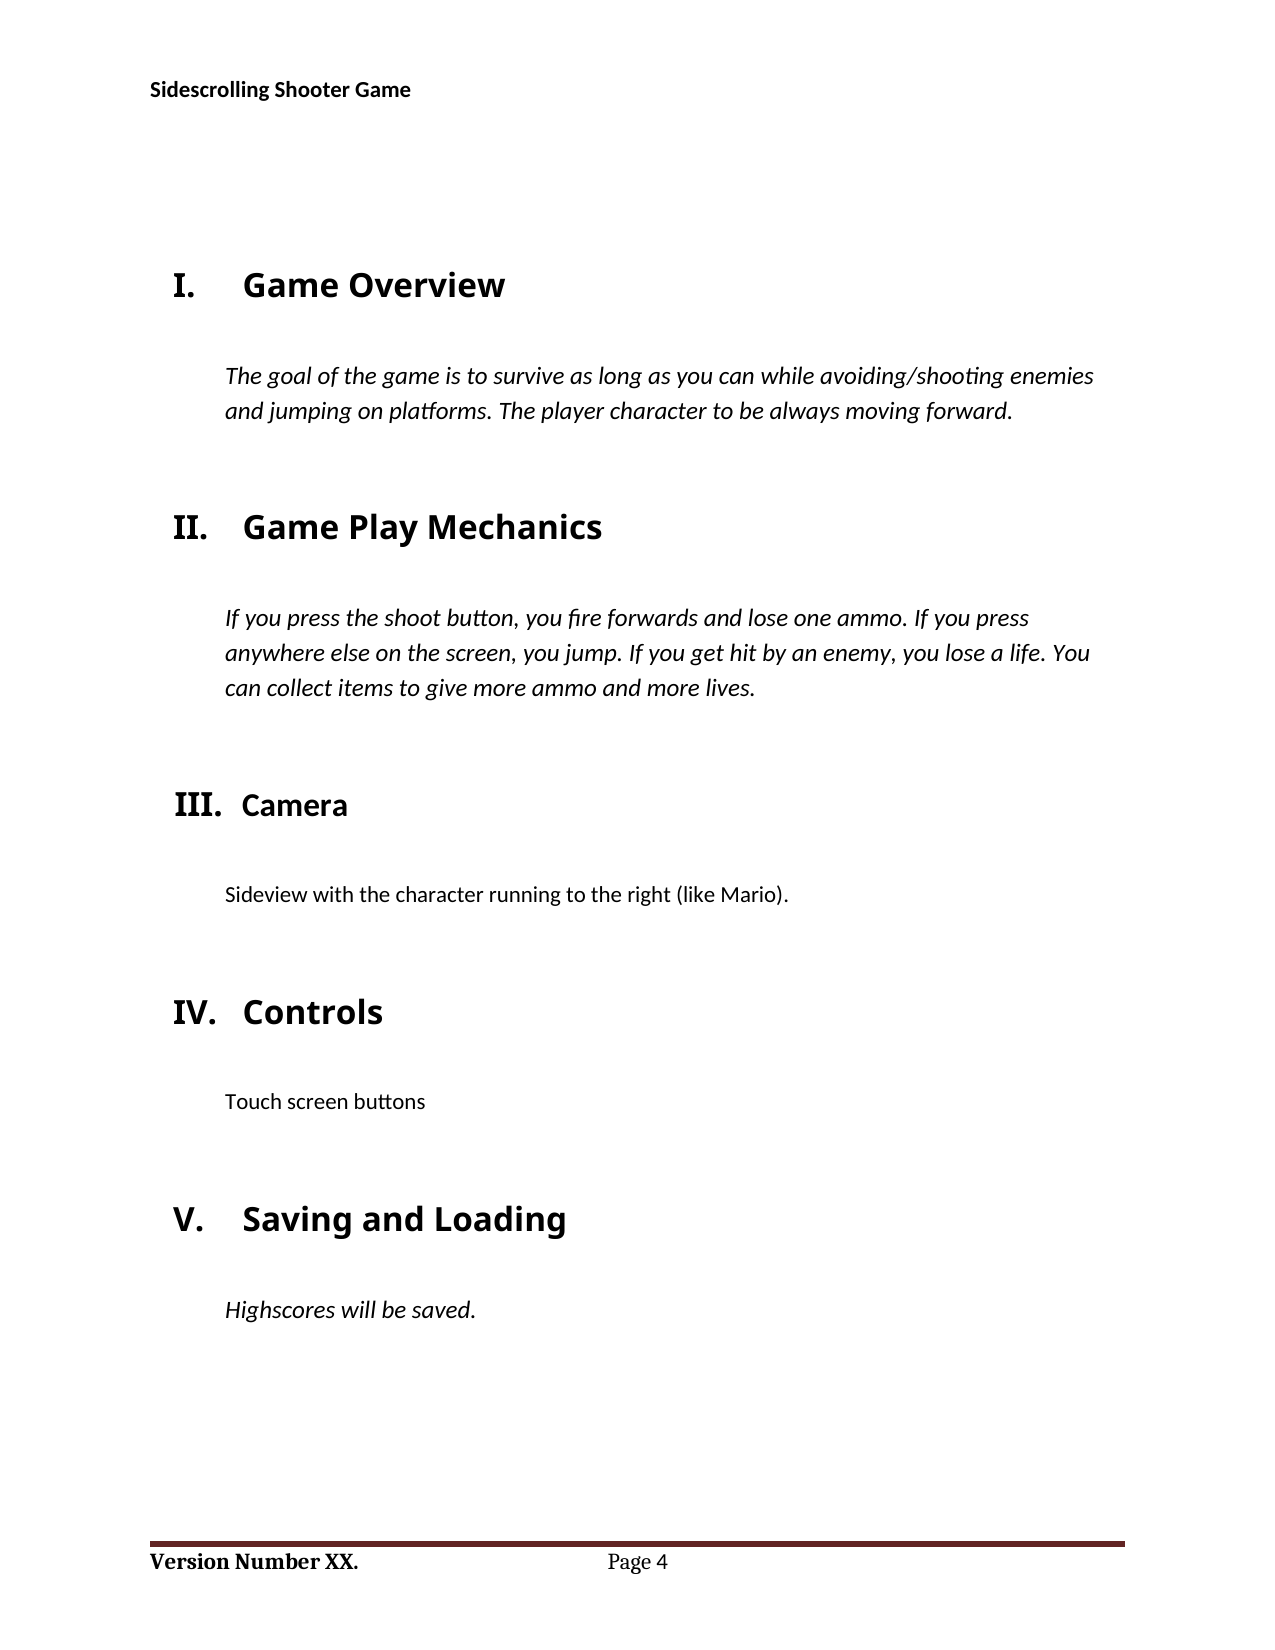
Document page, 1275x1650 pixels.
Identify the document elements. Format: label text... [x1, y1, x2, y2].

list Sideview with the character running to the right (like Mario). [225, 880, 1125, 908]
subtitle Game Overview [173, 262, 1125, 307]
subtitle Camera [174, 781, 1125, 827]
list Highscores will be saved. [225, 1294, 1125, 1325]
list Touch screen buttons [225, 1087, 1125, 1115]
list If you press the shoot button, you fire forwards and lose one ammo. If you press anywhere else on the screen, you jump. If you get hit by an enemy, you lose a life. You can collect items to give more ammo and more lives. [225, 602, 1125, 703]
subtitle Game Play Mechanics [173, 504, 1125, 549]
list The goal of the game is to survive as long as you can while avoiding/shooting enemies and jumping on platforms. The player character to be always moving forward. [225, 360, 1125, 426]
subtitle Saving and Loading [173, 1196, 1125, 1241]
subtitle Controls [173, 988, 1125, 1034]
